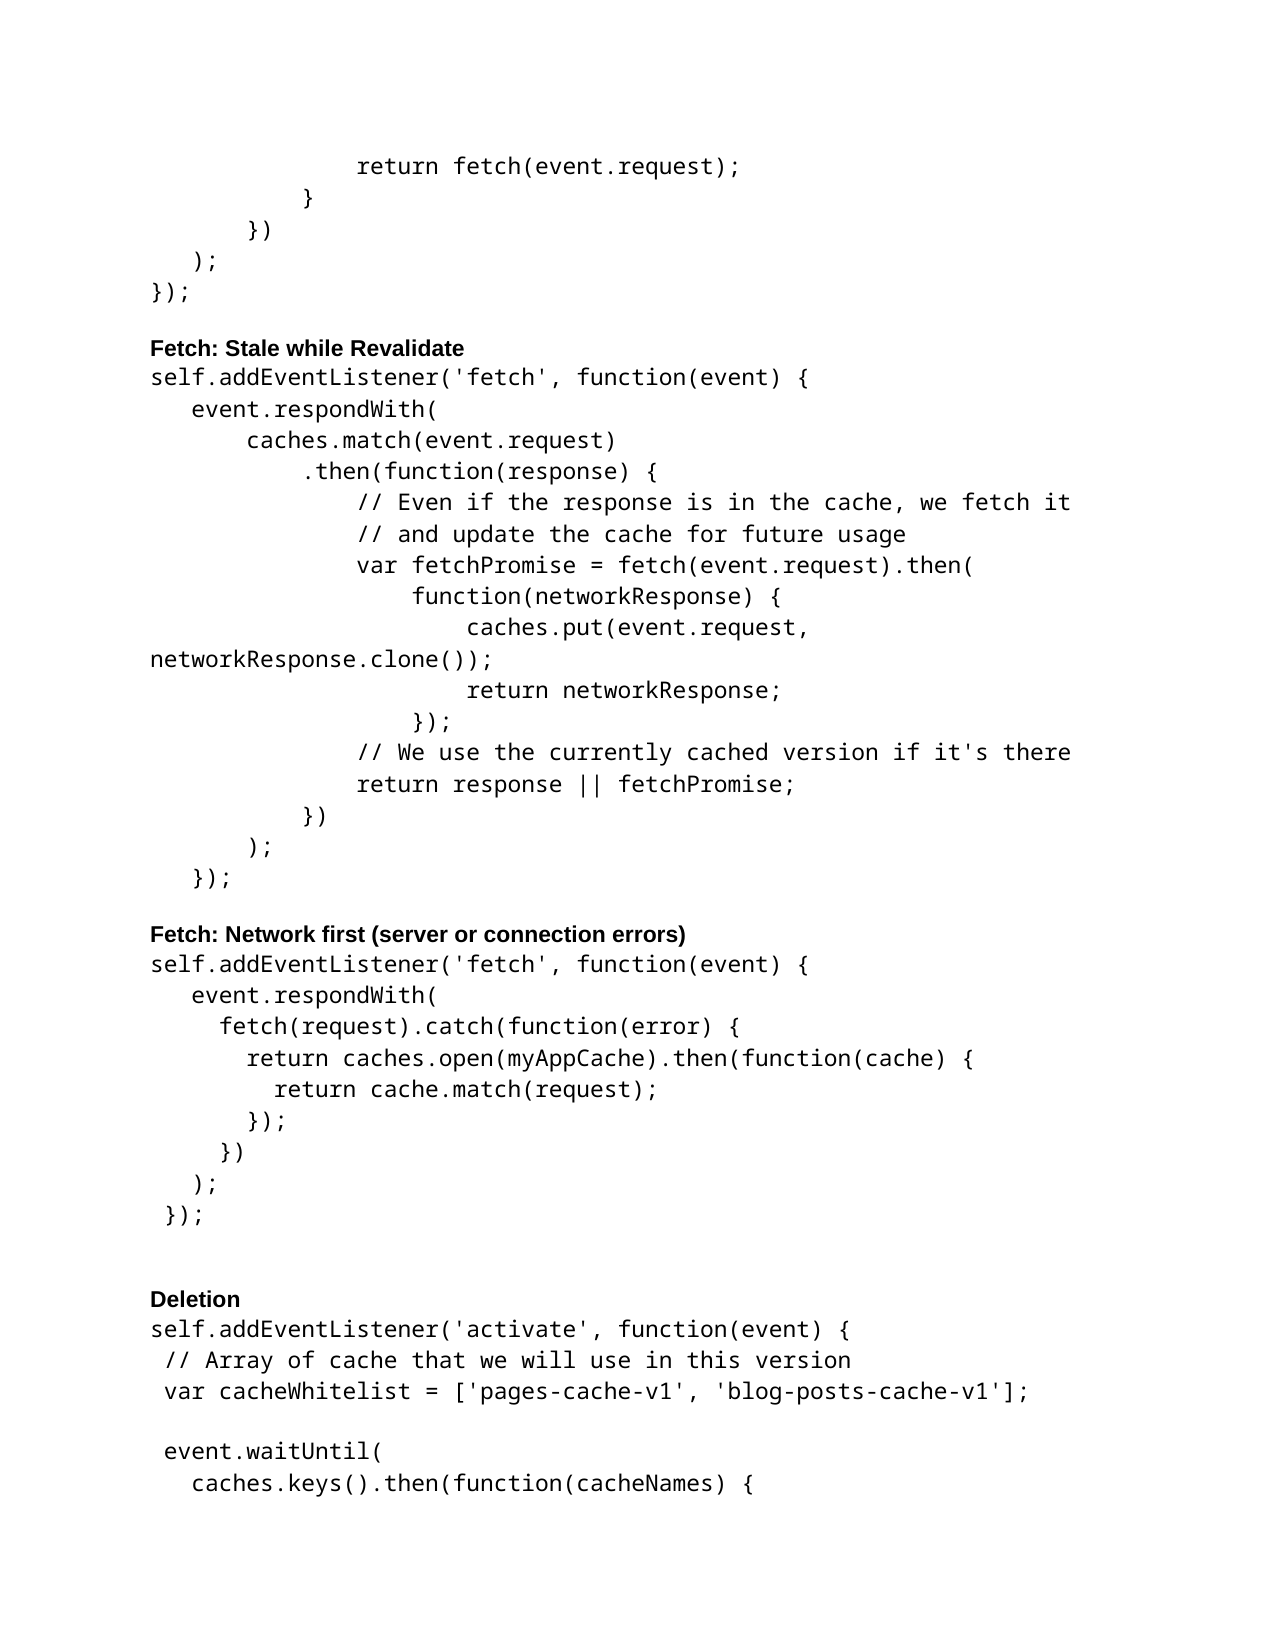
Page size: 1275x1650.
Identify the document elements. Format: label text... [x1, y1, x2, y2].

text // We use the currently cached version if it's there [150, 736, 1125, 768]
text self.addEventListener('fetch', function(event) { [150, 361, 1125, 393]
text var fetchPromise = fetch(event.request).then( [150, 549, 1125, 580]
text event.respondWith( [150, 393, 1125, 424]
text return caches.open(myAppCache).then(function(cache) { [150, 1041, 1125, 1073]
text // Even if the response is in the cache, we fetch it [150, 486, 1125, 518]
text }); [150, 1104, 1125, 1135]
text caches.keys().then(function(cacheNames) { [150, 1467, 1125, 1498]
text return response || fetchPromise; [150, 768, 1125, 799]
text }); [150, 275, 1125, 306]
text }) [150, 212, 1125, 244]
text var cacheWhitelist = ['pages-cache-v1', 'blog-posts-cache-v1']; [150, 1375, 1125, 1407]
text ); [150, 244, 1125, 275]
text }) [150, 1135, 1125, 1166]
text Fetch: Stale while Revalidate [150, 335, 1125, 361]
text return cache.match(request); [150, 1073, 1125, 1104]
text ); [150, 1166, 1125, 1198]
text caches.put(event.request, networkResponse.clone()); [150, 611, 1125, 674]
text // and update the cache for future usage [150, 518, 1125, 549]
text } [150, 181, 1125, 212]
text fetch(request).catch(function(error) { [150, 1010, 1125, 1041]
text }) [150, 799, 1125, 830]
text return networkResponse; [150, 674, 1125, 705]
text // Array of cache that we will use in this version [150, 1344, 1125, 1375]
text self.addEventListener('fetch', function(event) { [150, 948, 1125, 979]
text Fetch: Network first (server or connection errors) [150, 921, 1125, 948]
text function(networkResponse) { [150, 580, 1125, 611]
text event.waitUntil( [150, 1435, 1125, 1467]
text event.respondWith( [150, 979, 1125, 1010]
text caches.match(event.request) [150, 424, 1125, 455]
text .then(function(response) { [150, 455, 1125, 486]
text ); [150, 830, 1125, 861]
text return fetch(event.request); [150, 150, 1125, 181]
text Deletion [150, 1286, 1125, 1313]
text }); [150, 1198, 1125, 1229]
text }); [150, 861, 1125, 893]
text }); [150, 705, 1125, 736]
text self.addEventListener('activate', function(event) { [150, 1313, 1125, 1344]
